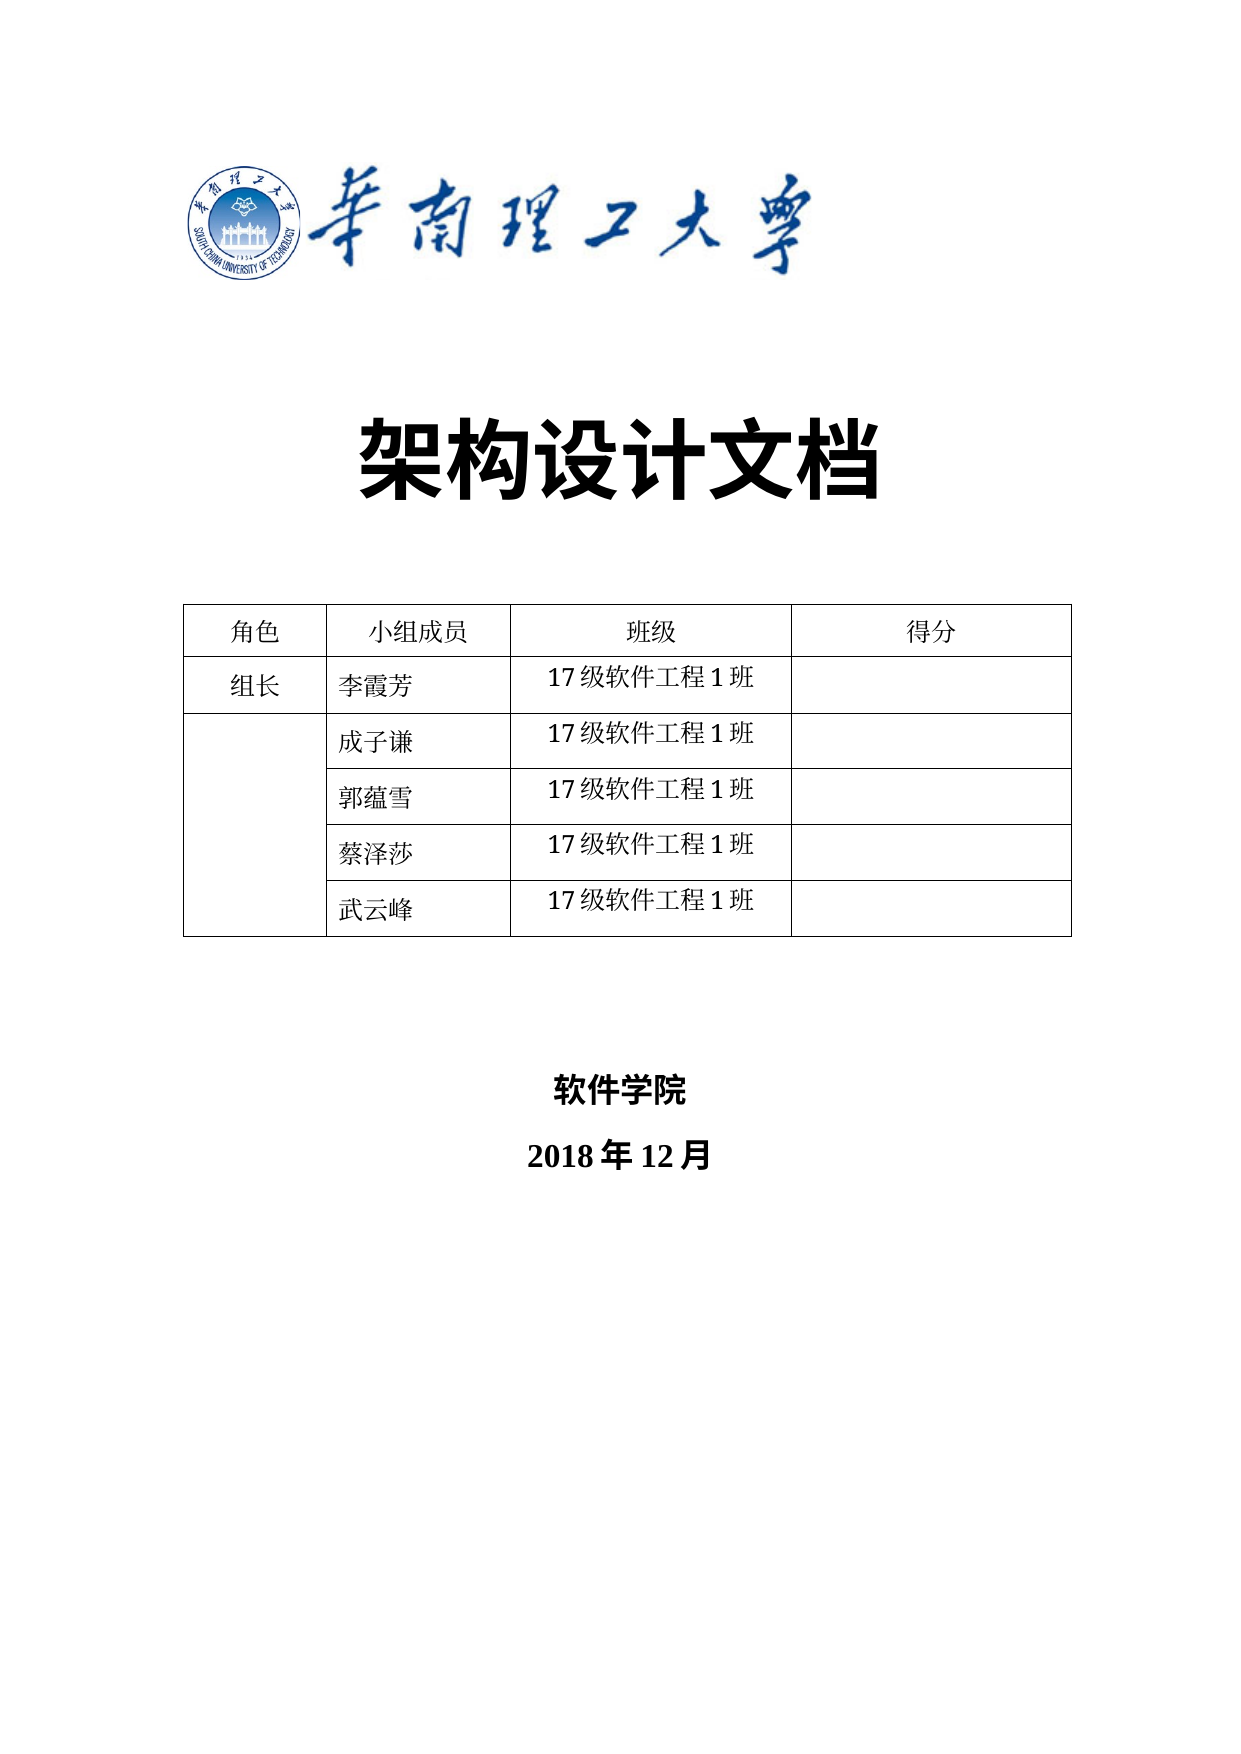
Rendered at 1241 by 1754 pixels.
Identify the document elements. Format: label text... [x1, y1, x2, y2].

table_cell 蔡泽莎 [327, 825, 510, 880]
table_cell 成子谦 [327, 714, 510, 768]
table_cell 17级软件工程1班 [511, 657, 791, 712]
text 架构设计文档 [187, 389, 1053, 519]
table_cell [792, 881, 1071, 936]
table_header 角色 [184, 605, 326, 656]
table_cell 郭蕴雪 [327, 769, 510, 824]
table_header 得分 [792, 605, 1071, 656]
table_cell [792, 657, 1071, 712]
table_cell 17级软件工程1班 [511, 714, 791, 768]
table_cell [792, 825, 1071, 880]
table_cell 组长 [184, 657, 326, 712]
table_header 班级 [511, 605, 791, 656]
table_header 小组成员 [327, 605, 510, 656]
table_cell 17级软件工程1班 [511, 769, 791, 824]
picture [187, 166, 300, 280]
table_cell [792, 714, 1071, 768]
table_cell 武云峰 [327, 881, 510, 936]
table_cell [184, 880, 326, 936]
text 软件学院 [187, 1056, 1053, 1121]
table_cell 李霞芳 [327, 657, 510, 712]
table_cell 17级软件工程1班 [511, 825, 791, 880]
table_cell [792, 769, 1071, 824]
picture [305, 162, 812, 280]
table_cell 17级软件工程1班 [511, 881, 791, 936]
table_cell [184, 714, 326, 880]
text 2018年12月 [187, 1121, 1053, 1186]
